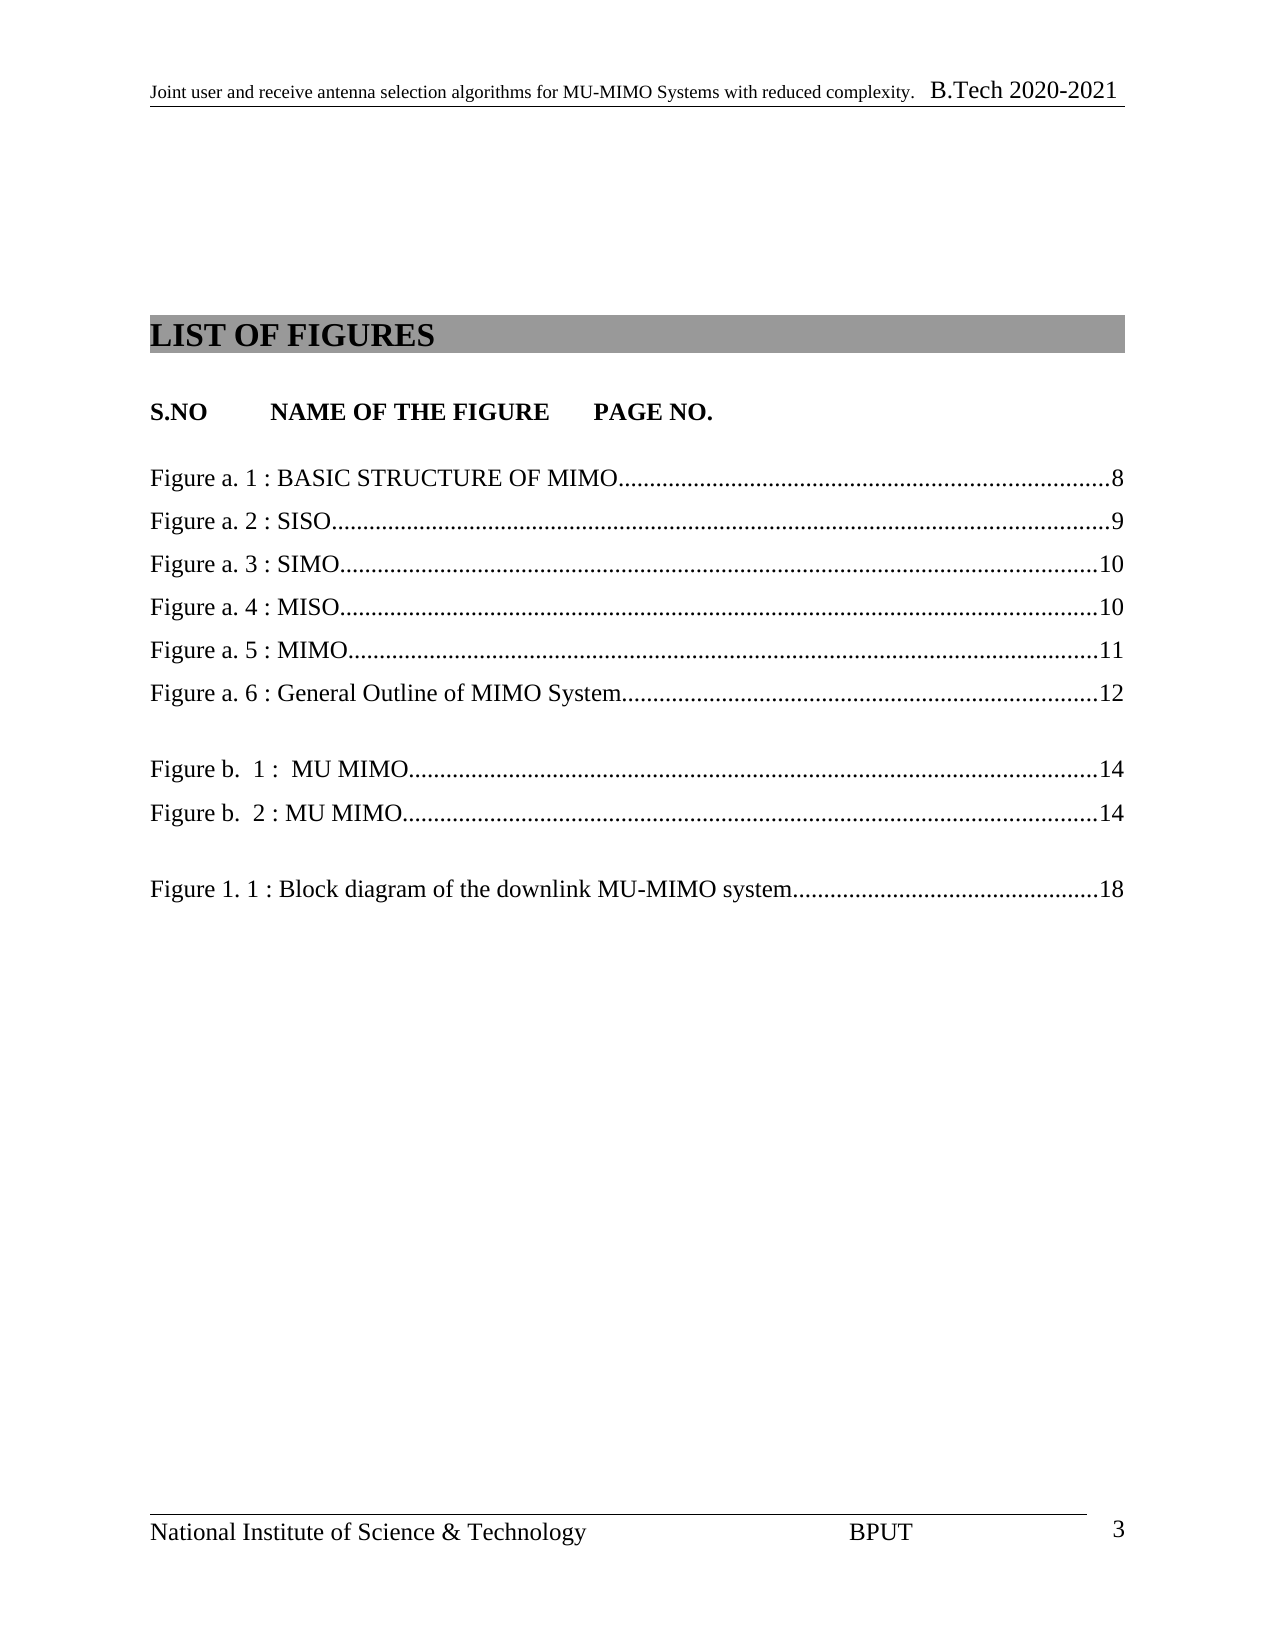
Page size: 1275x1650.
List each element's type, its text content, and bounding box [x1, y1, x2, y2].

text Figure b. 1 : MU MIMO 14 [150, 754, 1125, 783]
text Figure 1. 1 : Block diagram of the downlink MU-MIMO system 18 [150, 874, 1125, 902]
text Figure a. 5 : MIMO 11 [150, 635, 1125, 664]
text Figure b. 2 : MU MIMO 14 [150, 798, 1125, 826]
text S.NO NAME OF THE FIGURE PAGE NO. [150, 397, 1125, 425]
text Figure a. 4 : MISO 10 [150, 592, 1125, 621]
text Figure a. 3 : SIMO 10 [150, 549, 1125, 578]
text Figure a. 1 : BASIC STRUCTURE OF MIMO 8 [150, 463, 1125, 491]
text Figure a. 6 : General Outline of MIMO System 12 [150, 678, 1125, 707]
text Figure a. 2 : SISO 9 [150, 506, 1125, 534]
title LIST OF FIGURES [150, 315, 1125, 353]
